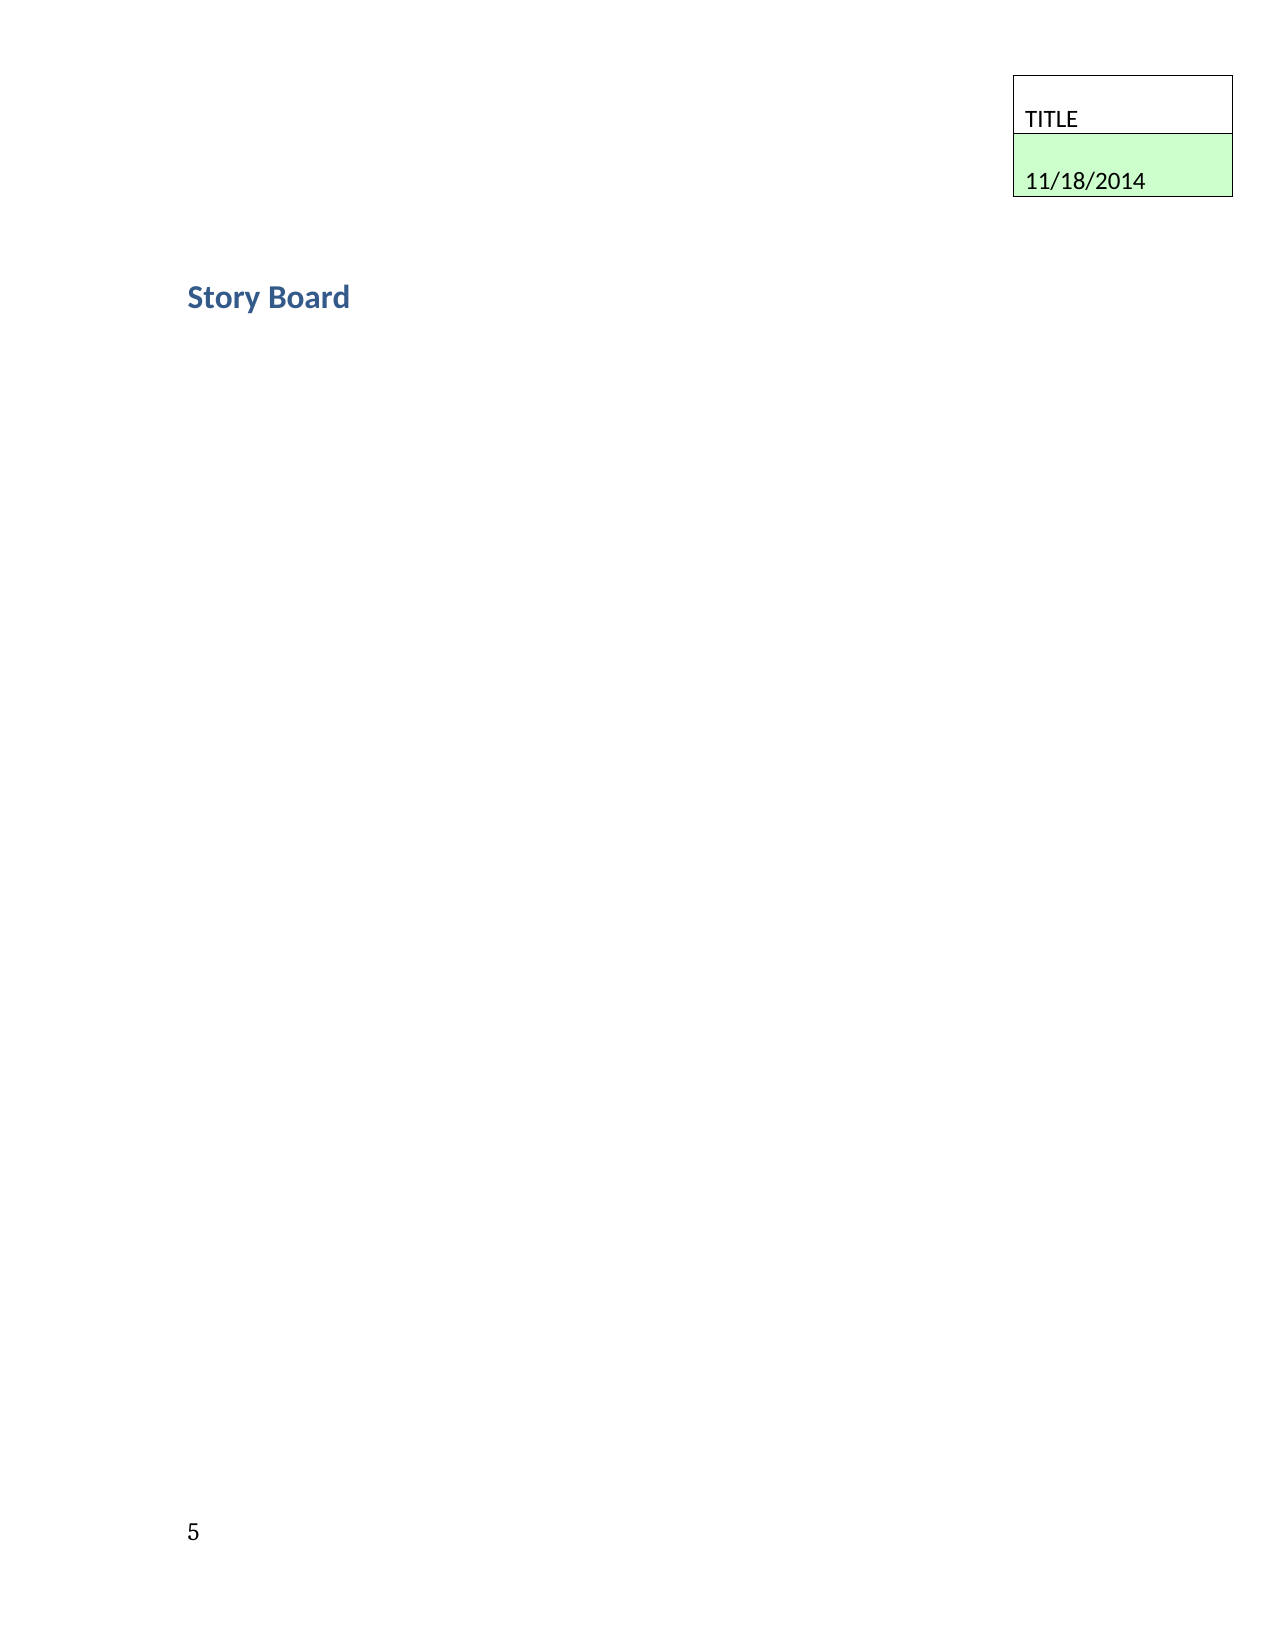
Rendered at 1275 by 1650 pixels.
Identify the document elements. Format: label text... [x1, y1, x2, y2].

subtitle Story Board [187, 276, 1087, 316]
